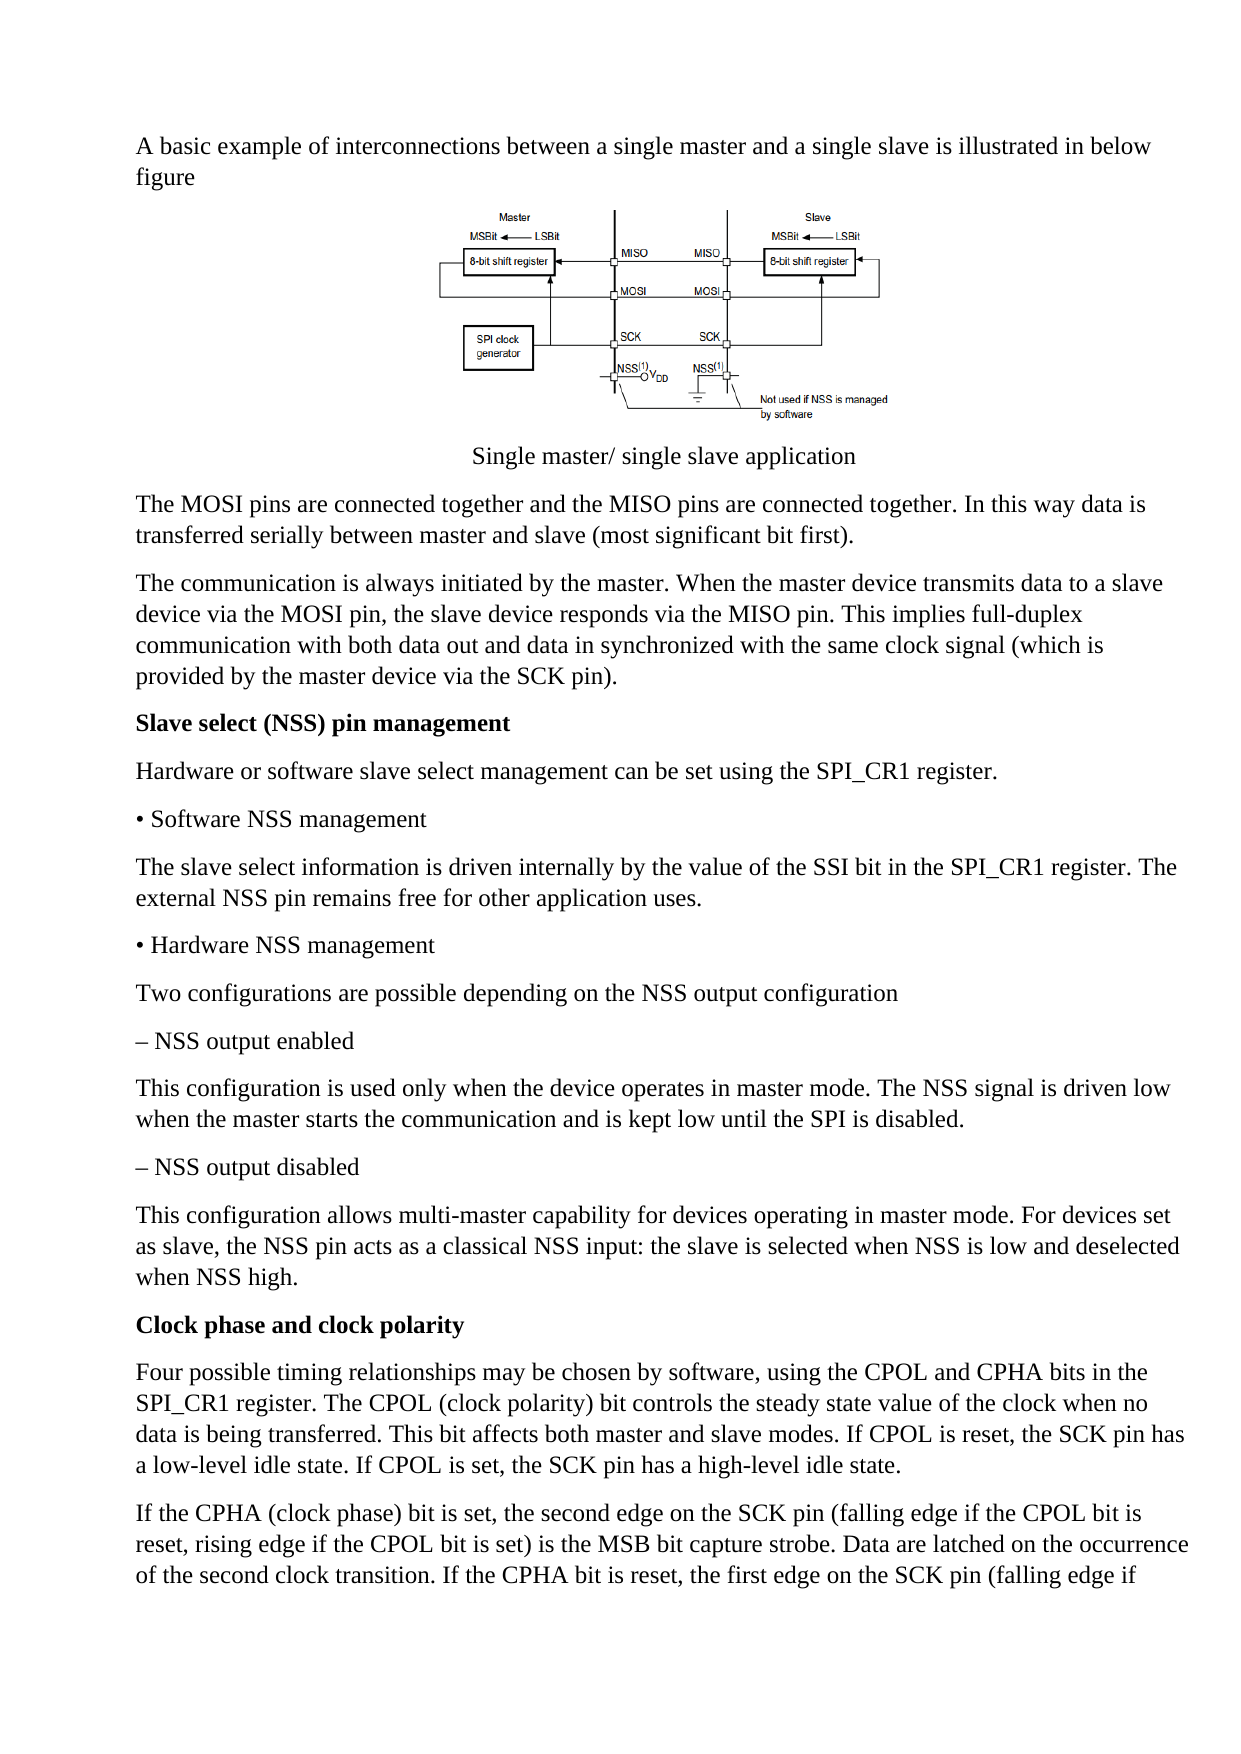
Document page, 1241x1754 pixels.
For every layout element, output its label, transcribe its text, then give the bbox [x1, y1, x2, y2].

text Slave select (NSS) pin management [135, 708, 1192, 737]
text This configuration is used only when the device operates in master mode. The NSS signal is driven low when the master starts the communication and is kept low until the SPI is disabled. [135, 1073, 1192, 1133]
picture [429, 210, 898, 423]
text Two configurations are possible depending on the NSS output configuration [135, 978, 1192, 1007]
text Hardware or software slave select management can be set using the SPI_CR1 register. [135, 756, 1192, 785]
text The MOSI pins are connected together and the MISO pins are connected together. In this way data is transferred serially between master and slave (most significant bit first). [135, 489, 1192, 549]
text Clock phase and clock polarity [135, 1310, 1192, 1338]
text Four possible timing relationships may be chosen by software, using the CPOL and CPHA bits in the SPI_CR1 register. The CPOL (clock polarity) bit controls the steady state value of the clock when no data is being transferred. This bit affects both master and slave modes. If CPOL is reset, the SCK pin has a low-level idle state. If CPOL is set, the SCK pin has a high-level idle state. [135, 1357, 1192, 1479]
text – NSS output enabled [135, 1026, 1192, 1054]
text – NSS output disabled [135, 1152, 1192, 1181]
text The slave select information is driven internally by the value of the SSI bit in the SPI_CR1 register. The external NSS pin remains free for other application uses. [135, 852, 1192, 911]
text • Software NSS management [135, 804, 1192, 833]
text • Hardware NSS management [135, 930, 1192, 959]
text A basic example of interconnections between a single master and a single slave is illustrated in below figure [135, 131, 1192, 191]
text This configuration allows multi-master capability for devices operating in master mode. For devices set as slave, the NSS pin acts as a classical NSS input: the slave is selected when NSS is low and deselected when NSS high. [135, 1200, 1192, 1291]
text The communication is always initiated by the master. When the master device transmits data to a slave device via the MOSI pin, the slave device responds via the MISO pin. This implies full-duplex communication with both data out and data in synchronized with the same clock signal (which is provided by the master device via the SCK pin). [135, 568, 1192, 689]
text Single master/ single slave application [135, 441, 1192, 470]
